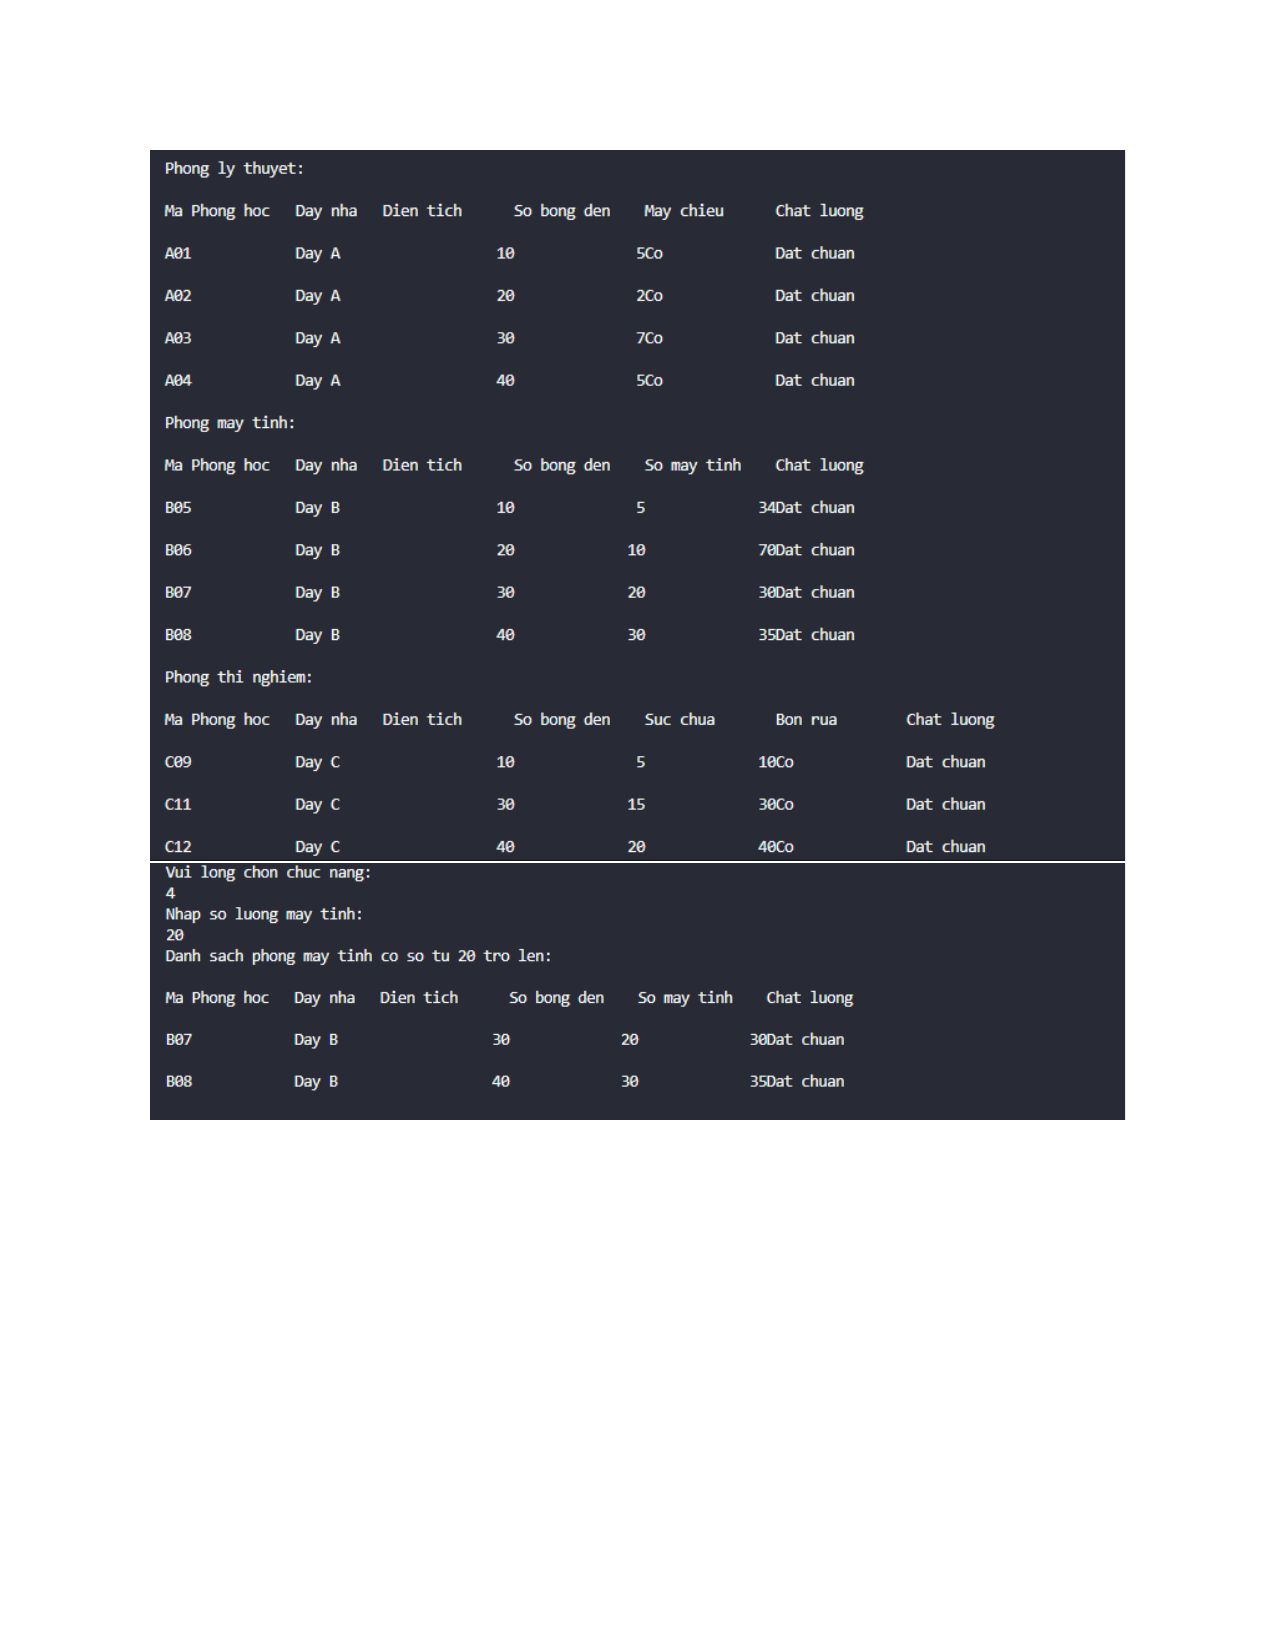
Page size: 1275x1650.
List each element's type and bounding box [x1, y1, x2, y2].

picture [150, 150, 1125, 861]
picture [150, 863, 1125, 1120]
